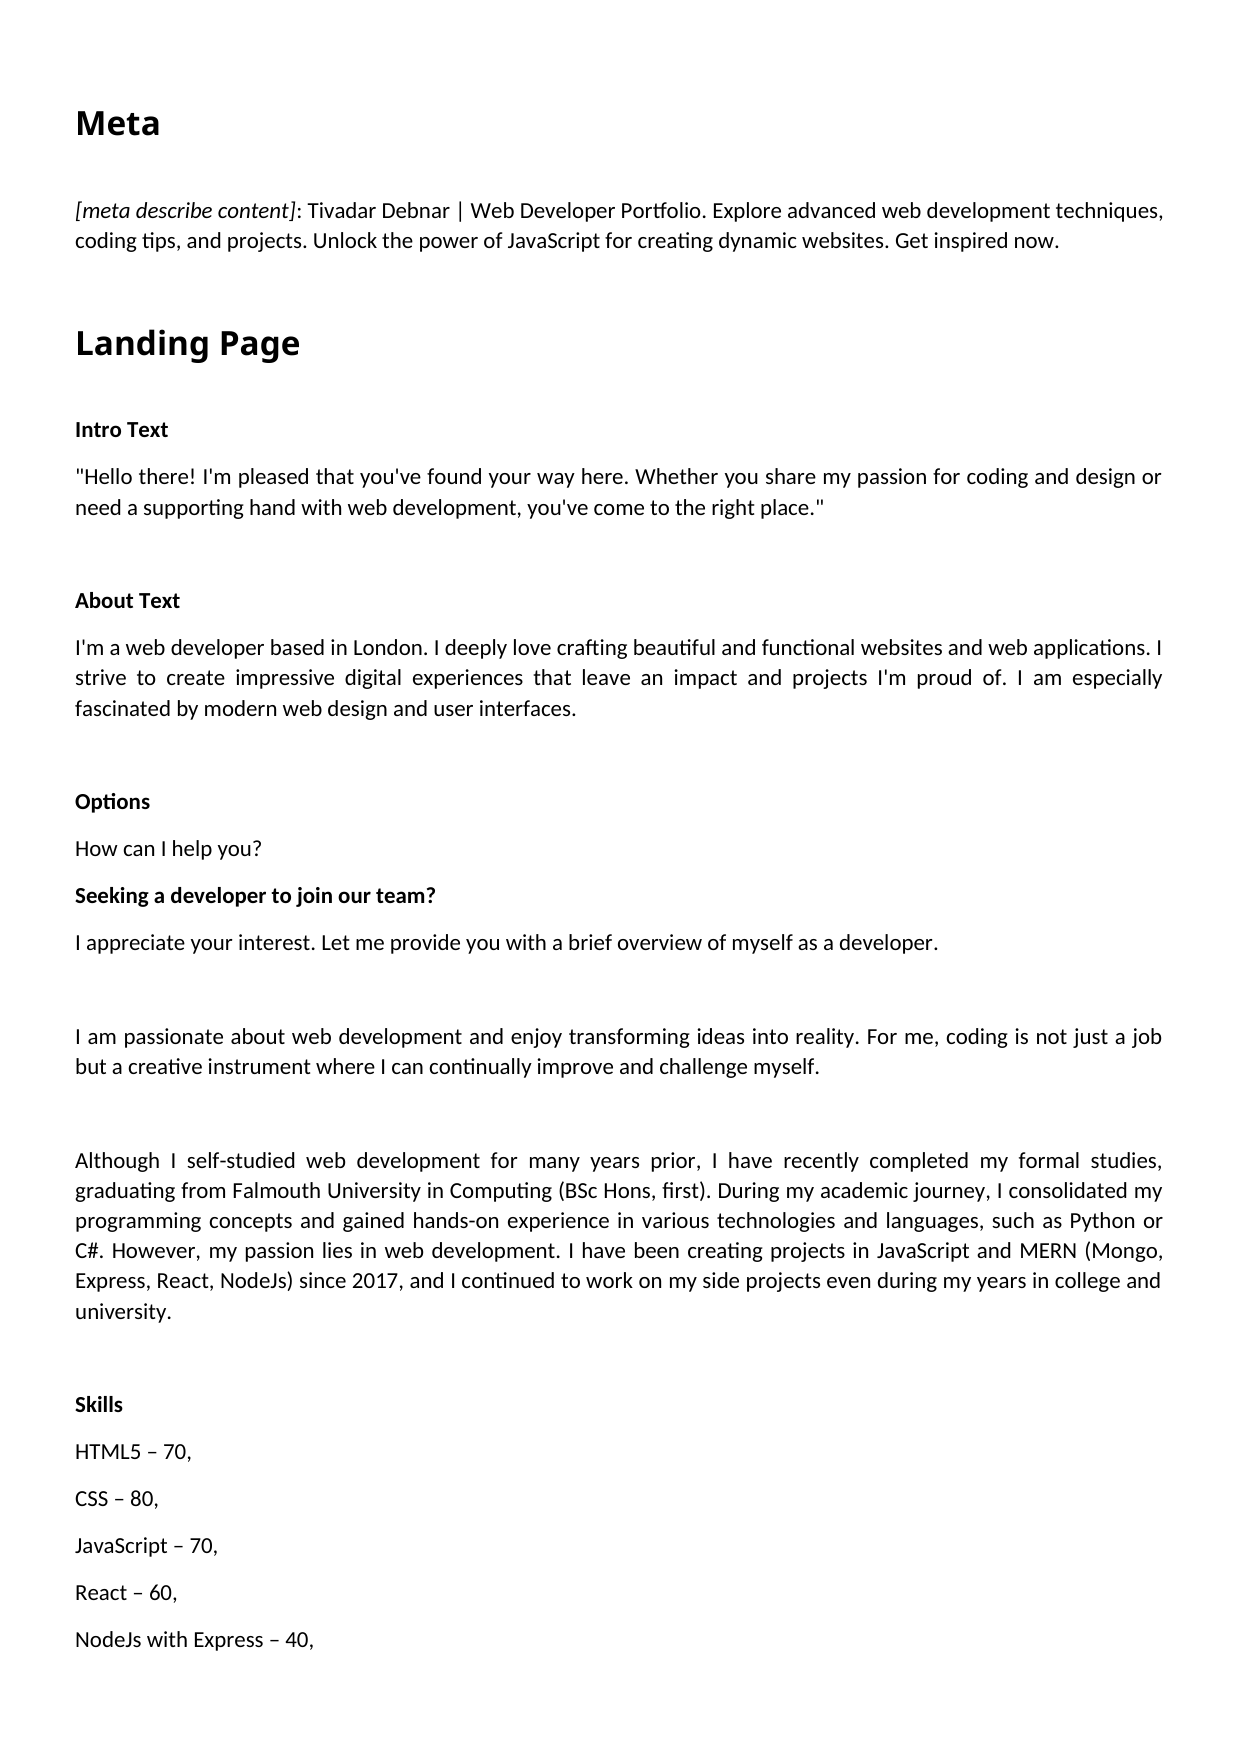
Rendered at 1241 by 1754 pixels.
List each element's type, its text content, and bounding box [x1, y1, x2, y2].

text I appreciate your interest. Let me provide you with a brief overview of myself as a developer. [75, 928, 1165, 956]
text Seeking a developer to join our team? [75, 881, 1165, 909]
text Intro Text [75, 416, 1165, 444]
text I'm a web developer based in London. I deeply love crafting beautiful and functional websites and web applications. I strive to create impressive digital experiences that leave an impact and projects I'm proud of. I am especially fascinated by modern web design and user interfaces. [75, 633, 1165, 722]
text How can I help you? [75, 834, 1165, 862]
subtitle Landing Page [75, 320, 1165, 365]
subtitle Meta [75, 100, 1165, 145]
text CSS – 80, [75, 1484, 1165, 1512]
text Skills [75, 1391, 1165, 1419]
text "Hello there! I'm pleased that you've found your way here. Whether you share my passion for coding and design or need a supporting hand with web development, you've come to the right place." [75, 462, 1165, 521]
text React – 60, [75, 1578, 1165, 1606]
text HTML5 – 70, [75, 1437, 1165, 1466]
text JavaScript – 70, [75, 1531, 1165, 1559]
text [meta describe content]: Tivadar Debnar | Web Developer Portfolio. Explore advanced web development techniques, coding tips, and projects. Unlock the power of JavaScript for creating dynamic websites. Get inspired now. [75, 196, 1165, 254]
text I am passionate about web development and enjoy transforming ideas into reality. For me, coding is not just a job but a creative instrument where I can continually improve and challenge myself. [75, 1022, 1165, 1080]
text About Text [75, 586, 1165, 614]
text Options [75, 787, 1165, 816]
text Although I self-studied web development for many years prior, I have recently completed my formal studies, graduating from Falmouth University in Computing (BSc Hons, first). During my academic journey, I consolidated my programming concepts and gained hands-on experience in various technologies and languages, such as Python or C#. However, my passion lies in web development. I have been creating projects in JavaScript and MERN (Mongo, Express, React, NodeJs) since 2017, and I continued to work on my side projects even during my years in college and university. [75, 1146, 1165, 1325]
text NodeJs with Express – 40, [75, 1625, 1165, 1653]
